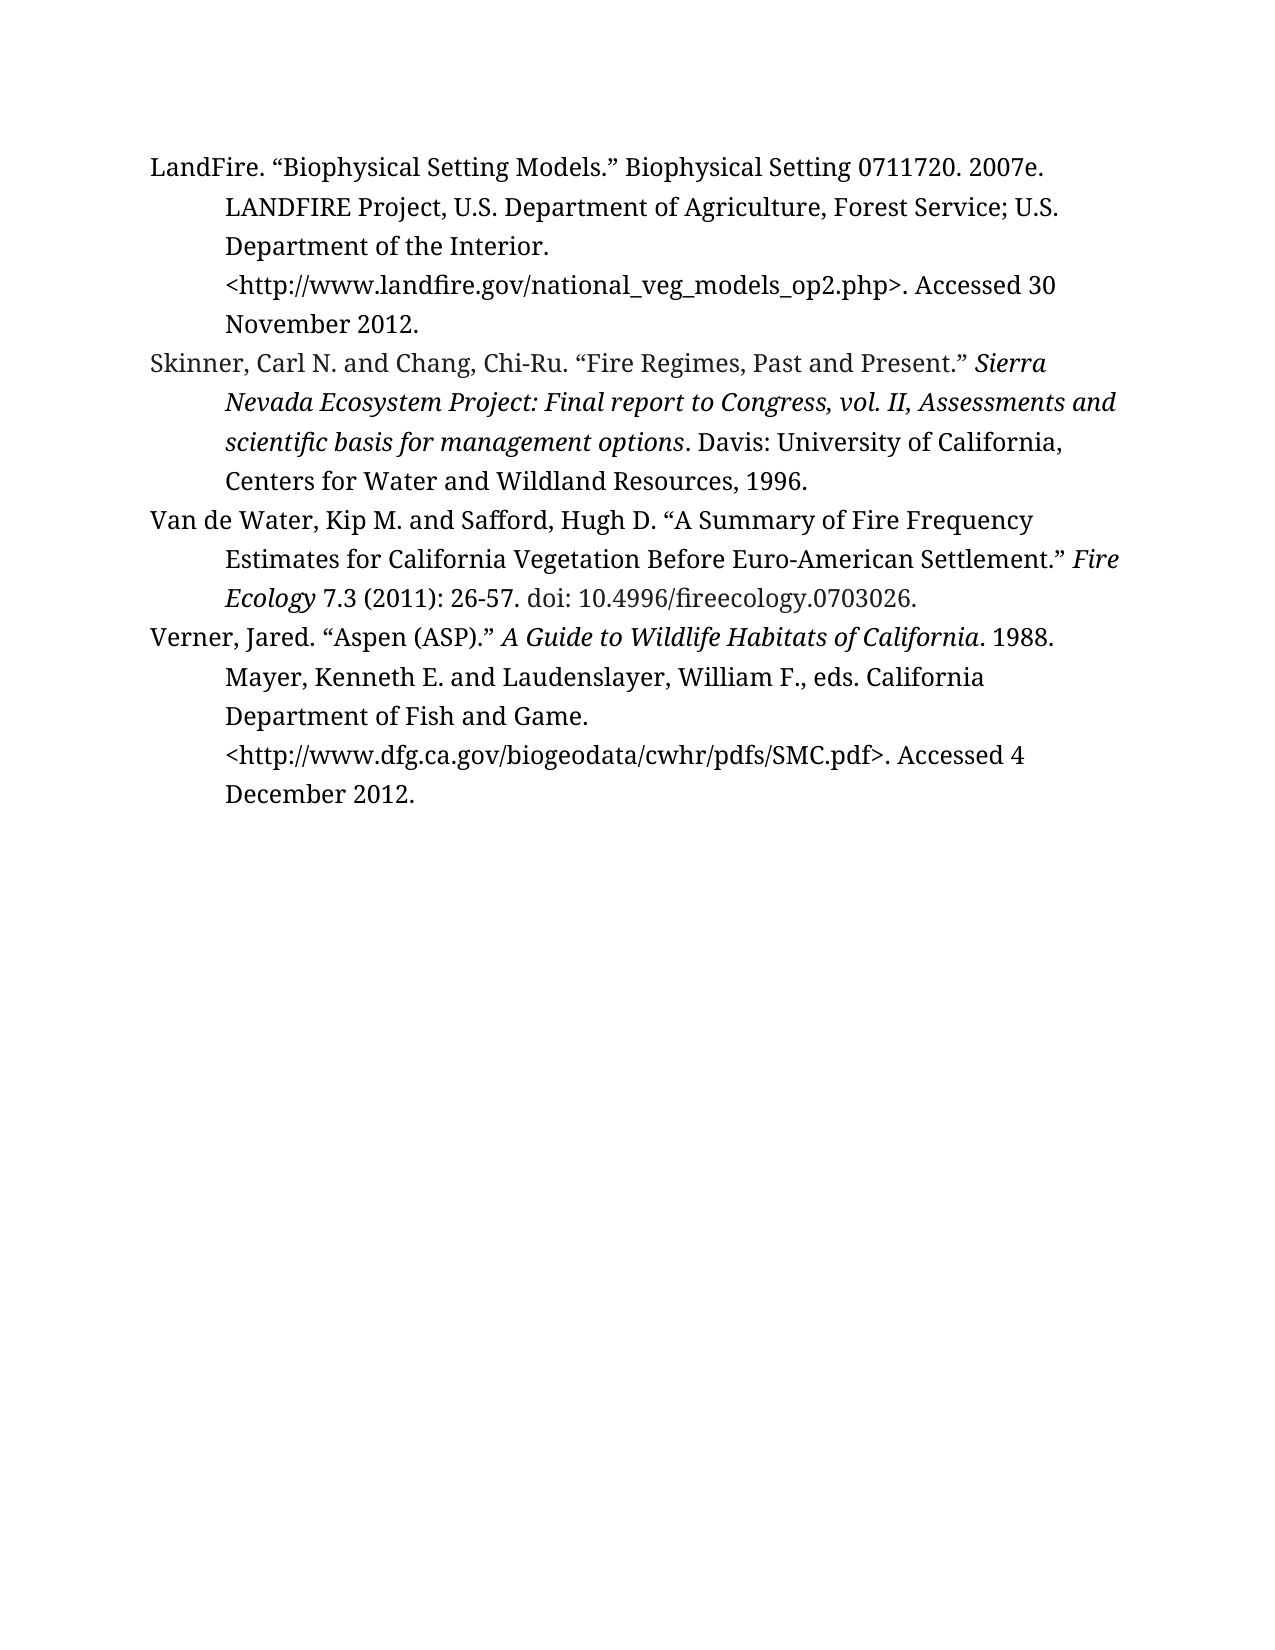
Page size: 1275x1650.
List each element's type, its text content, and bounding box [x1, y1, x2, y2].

text Verner, Jared. “Aspen (ASP).” A Guide to Wildlife Habitats of California. 1988. Mayer, Kenneth E. and Laudenslayer, William F., eds. California Department of Fish and Game. <http://www.dfg.ca.gov/biogeodata/cwhr/pdfs/SMC.pdf>. Accessed 4 December 2012. [150, 424, 1125, 615]
text Skinner, Carl N. and Chang, Chi-Ru. “Fire Regimes, Past and Present.” Sierra Nevada Ecosystem Project: Final report to Congress, vol. II, Assessments and scientific basis for management options. Davis: University of California, Centers for Water and Wildland Resources, 1996. [150, 150, 1125, 302]
text Van de Water, Kip M. and Safford, Hugh D. “A Summary of Fire Frequency Estimates for California Vegetation Before Euro-American Settlement.” Fire Ecology 7.3 (2011): 26-57. doi: 10.4996/fireecology.0703026. [150, 307, 1125, 419]
